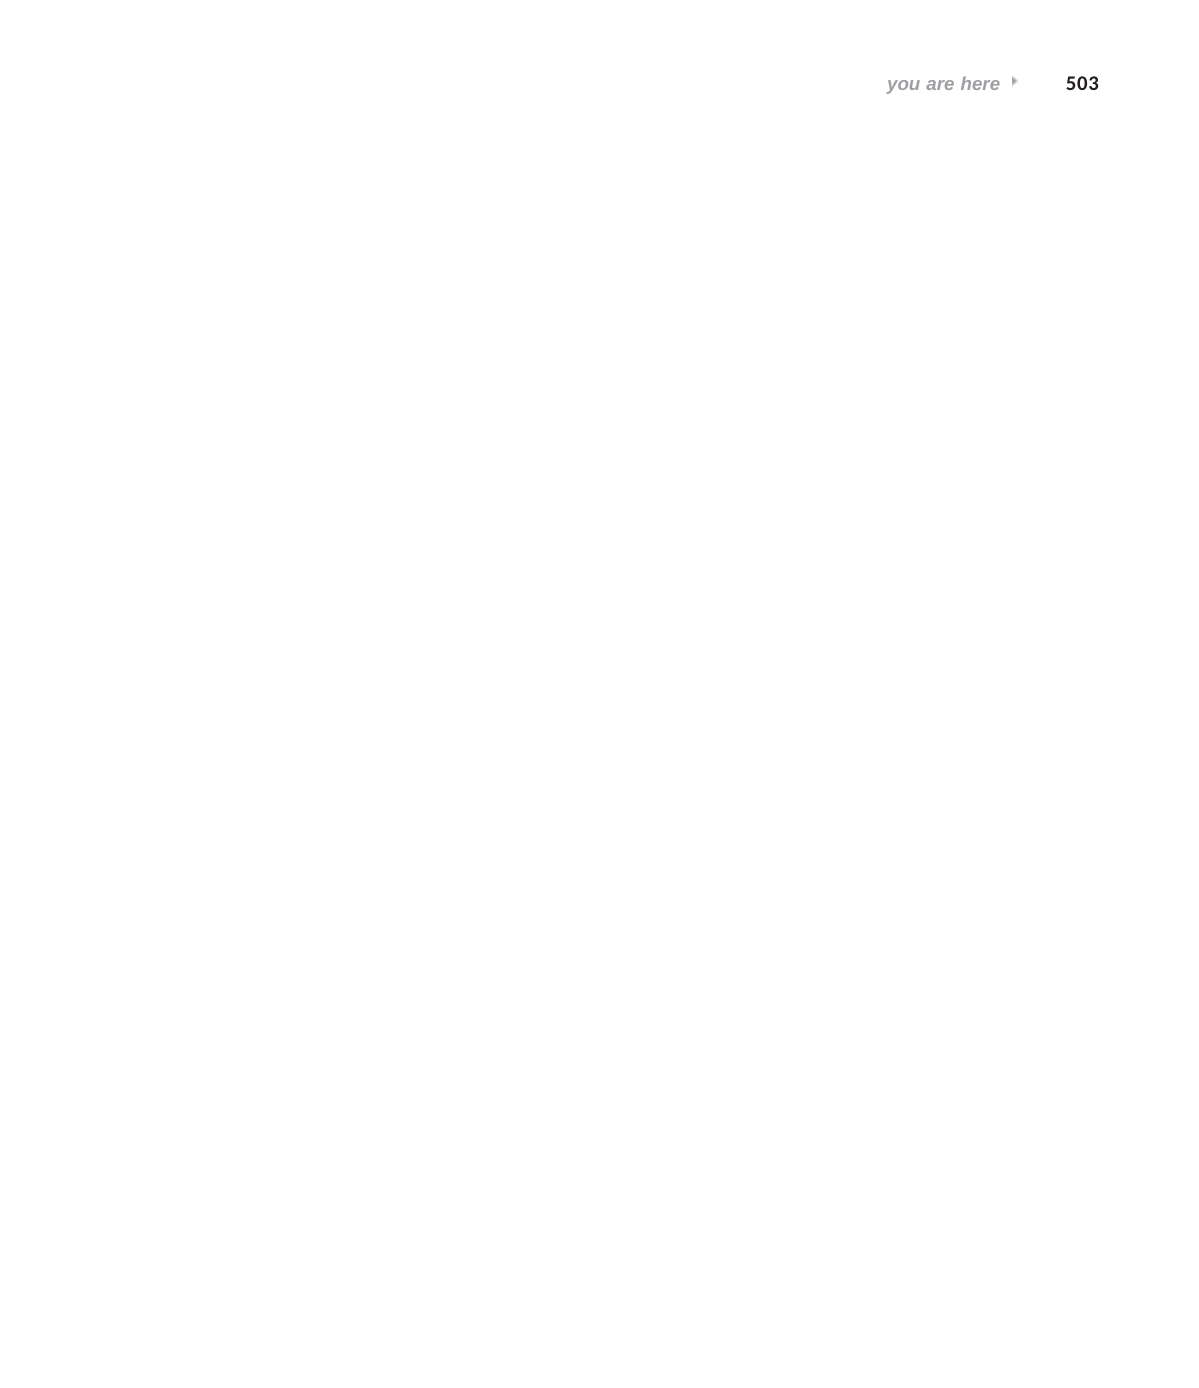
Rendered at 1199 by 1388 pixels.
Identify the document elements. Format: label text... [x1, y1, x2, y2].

picture [1012, 72, 1018, 91]
text you are here 503 [94, 74, 1099, 95]
